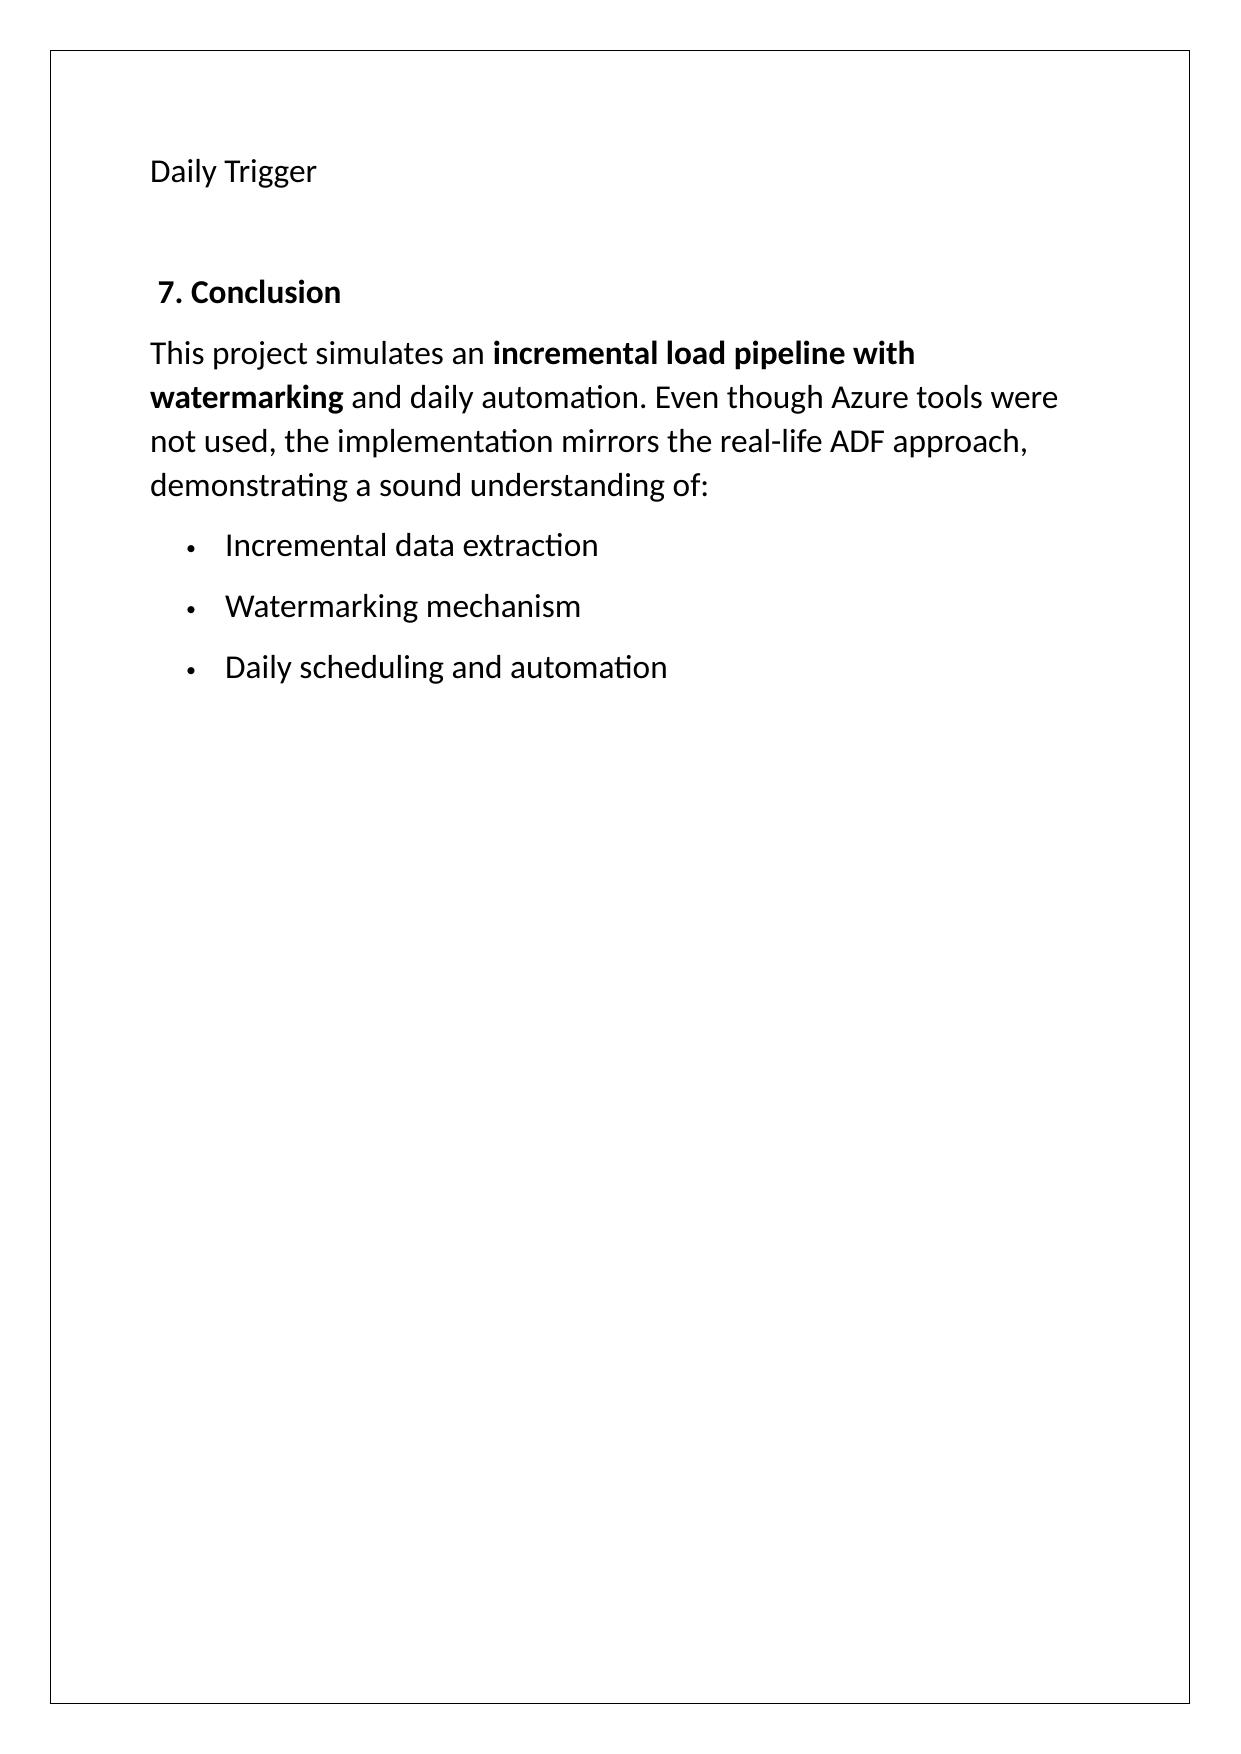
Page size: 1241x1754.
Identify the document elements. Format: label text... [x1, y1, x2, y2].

text 7. Conclusion [150, 271, 1090, 312]
list Watermarking mechanism [187, 585, 1090, 626]
text This project simulates an incremental load pipeline with watermarking and daily automation. Even though Azure tools were not used, the implementation mirrors the real-life ADF approach, demonstrating a sound understanding of: [150, 332, 1090, 504]
list Incremental data extraction [187, 524, 1090, 565]
text Daily Trigger [150, 150, 1090, 191]
list Daily scheduling and automation [187, 646, 1090, 686]
